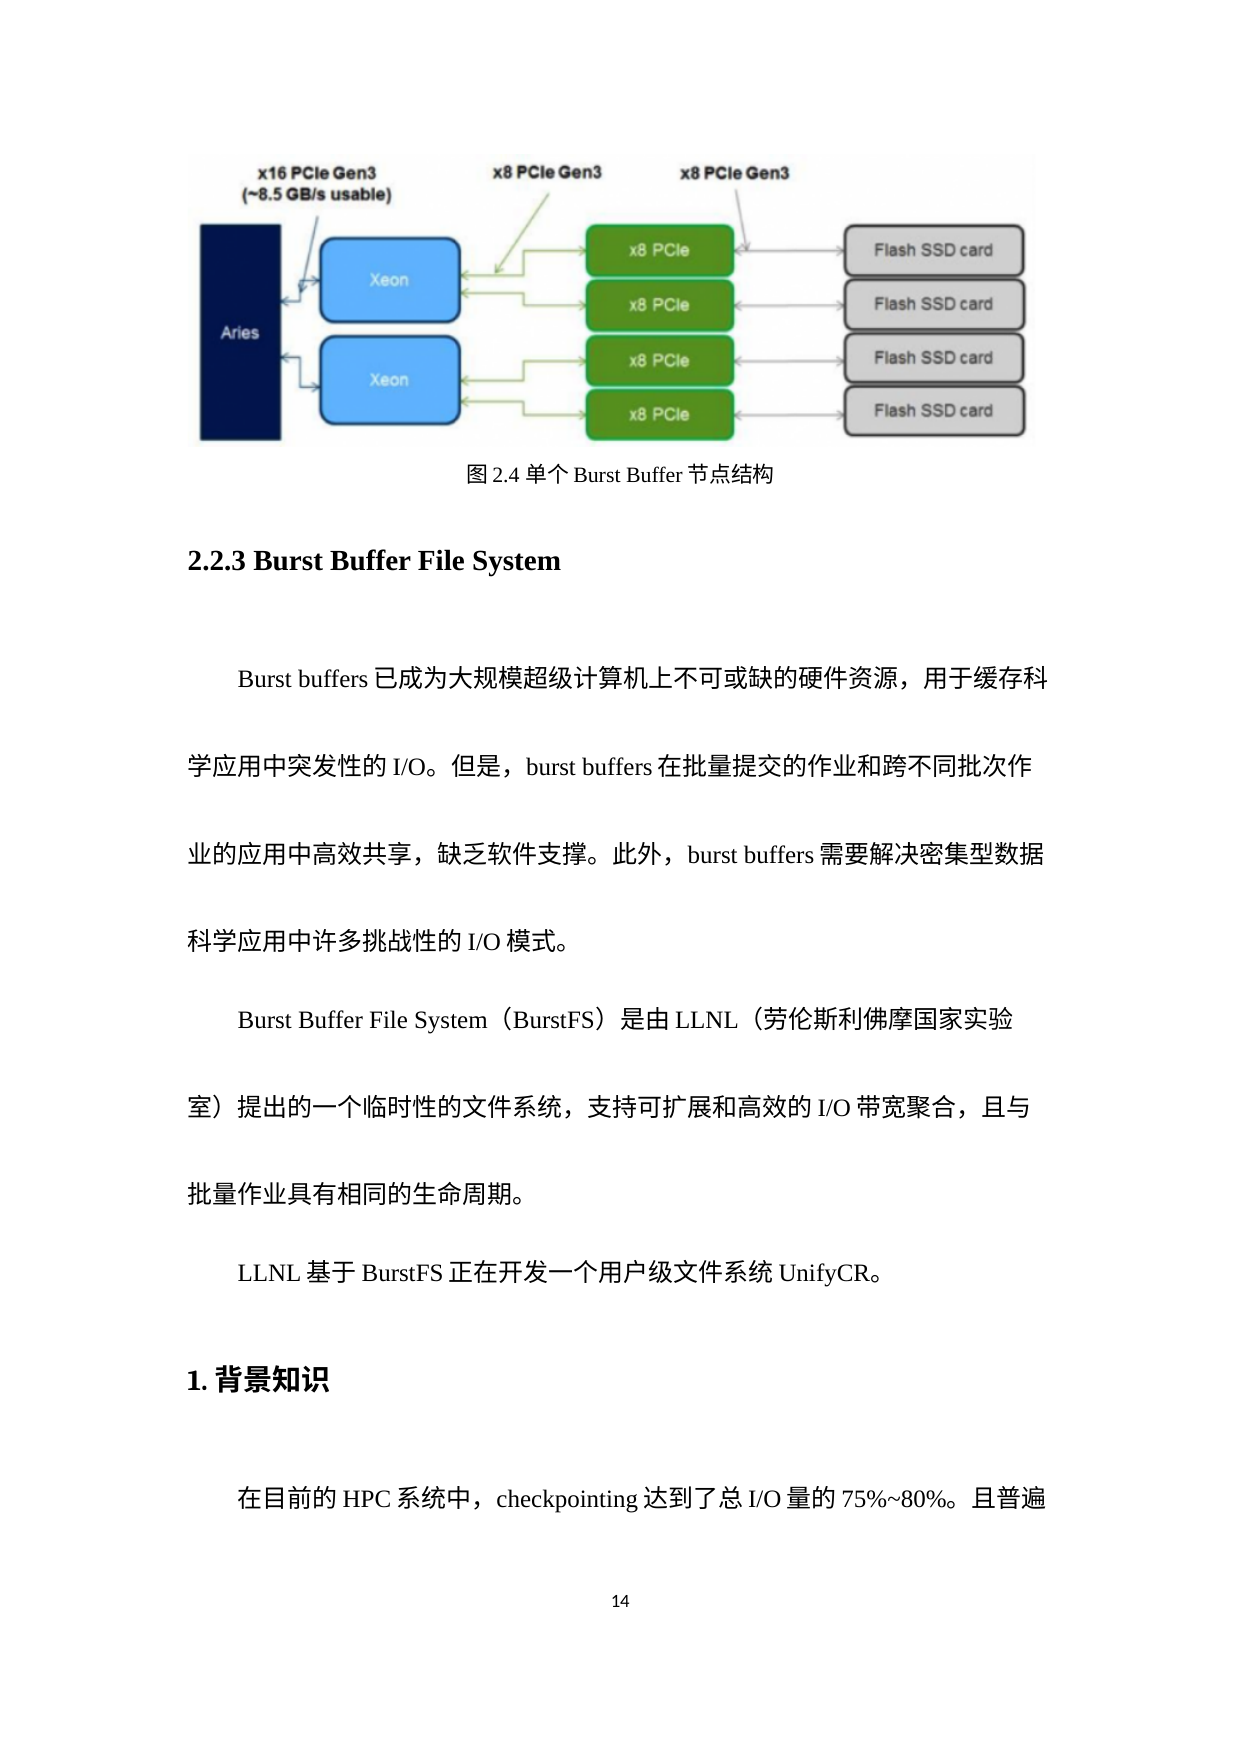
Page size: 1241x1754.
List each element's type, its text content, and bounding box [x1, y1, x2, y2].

text Burst buffers已成为大规模超级计算机上不可或缺的硬件资源，用于缓存科学应用中突发性的I/O。但是，burst buffers在批量提交的作业和跨不同批次作业的应用中高效共享，缺乏软件支撑。此外，burst buffers需要解决密集型数据科学应用中许多挑战性的I/O模式。 [187, 644, 1053, 972]
text Burst Buffer File System（BurstFS）是由LLNL（劳伦斯利佛摩国家实验室）提出的一个临时性的文件系统，支持可扩展和高效的I/O带宽聚合，且与批量作业具有相同的生命周期。 [187, 985, 1053, 1225]
picture [187, 154, 1053, 447]
subtitle 2.2.3 Burst Buffer File System [187, 528, 1053, 593]
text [187, 1464, 1053, 1529]
text 图2.4 单个Burst Buffer节点结构 [187, 457, 1053, 489]
subtitle 1. 背景知识 [187, 1345, 1053, 1410]
text LLNL基于BurstFS正在开发一个用户级文件系统UnifyCR。 [187, 1238, 1053, 1303]
